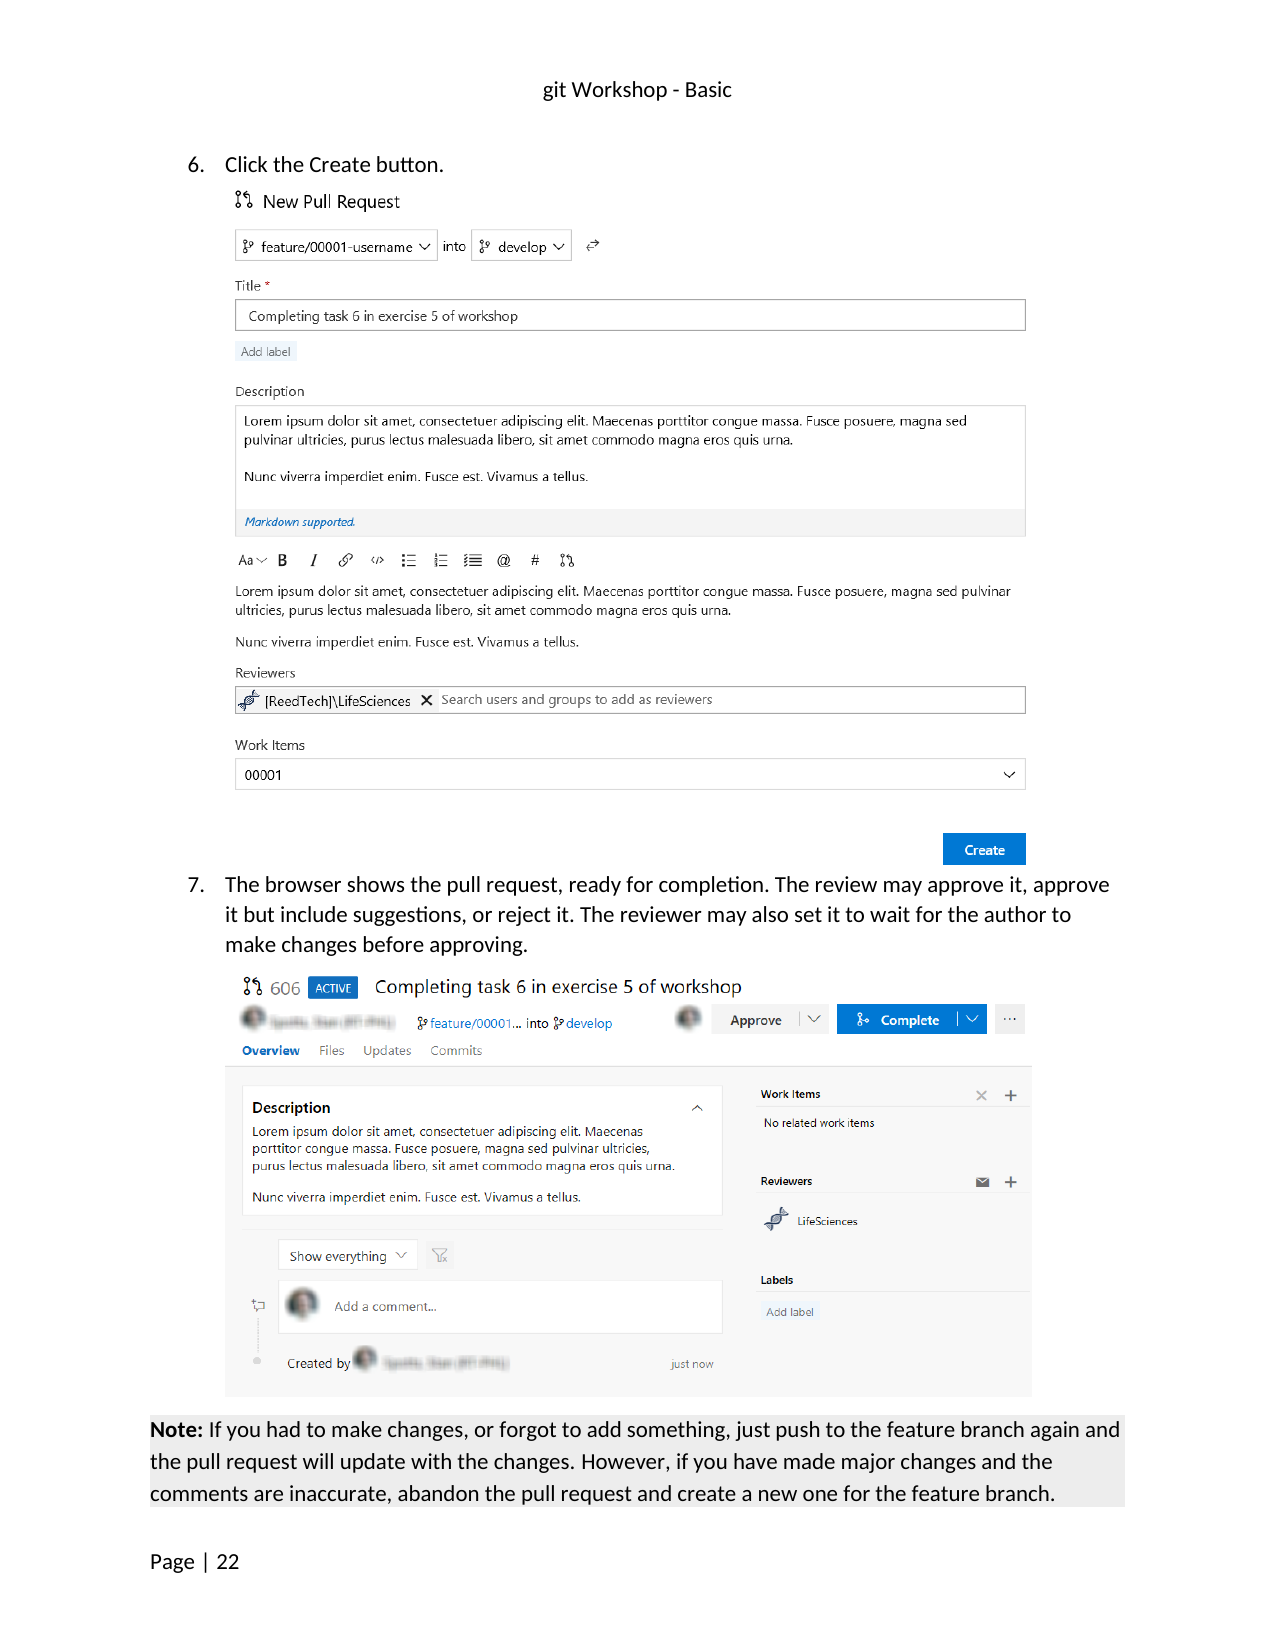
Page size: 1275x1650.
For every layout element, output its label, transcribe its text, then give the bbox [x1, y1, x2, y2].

picture [225, 960, 1032, 1397]
picture [225, 180, 1035, 868]
text Note: If you had to make changes, or forgot to add something, just push to the feature branch again and the pull request will update with the changes. However, if you have made major changes and the comments are inaccurate, abandon the pull request and create a new one for the feature branch. [150, 1415, 1125, 1507]
